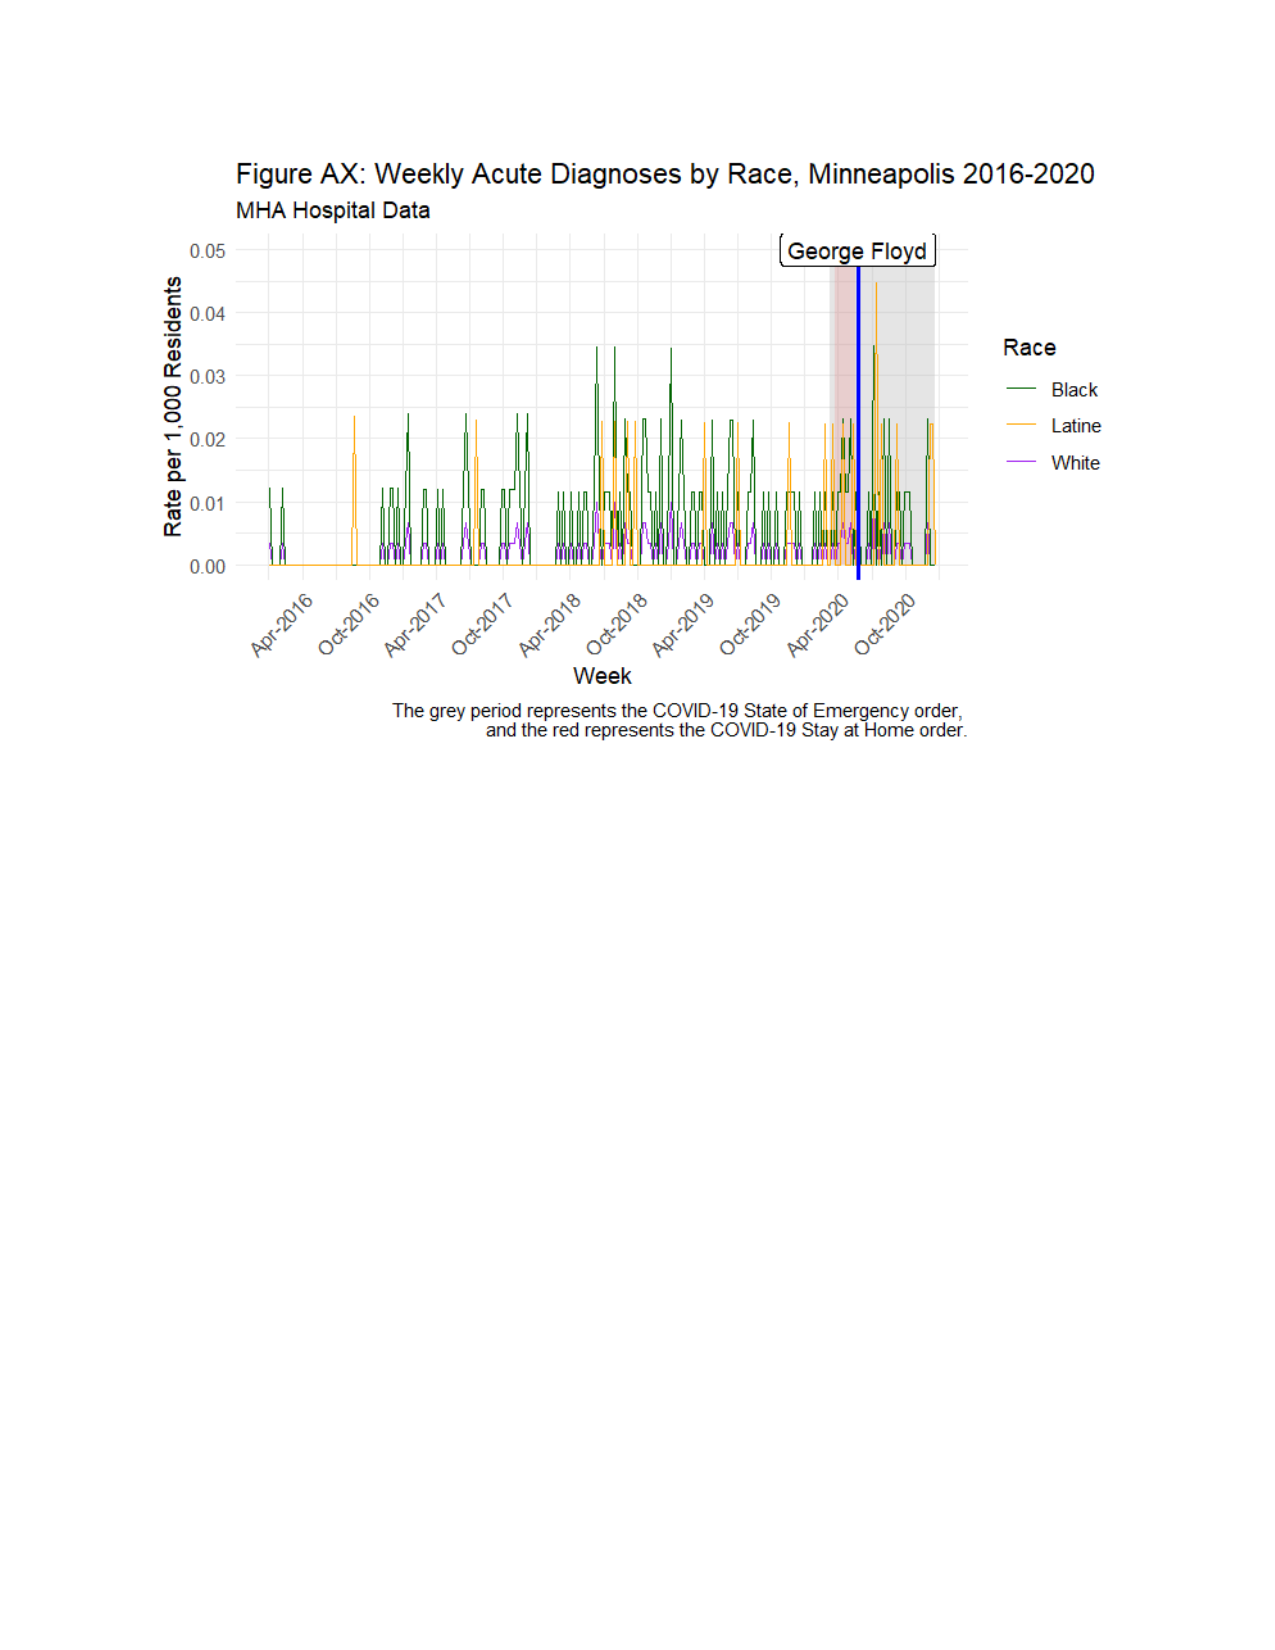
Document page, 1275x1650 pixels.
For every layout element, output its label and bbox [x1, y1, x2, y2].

picture [150, 150, 1125, 752]
